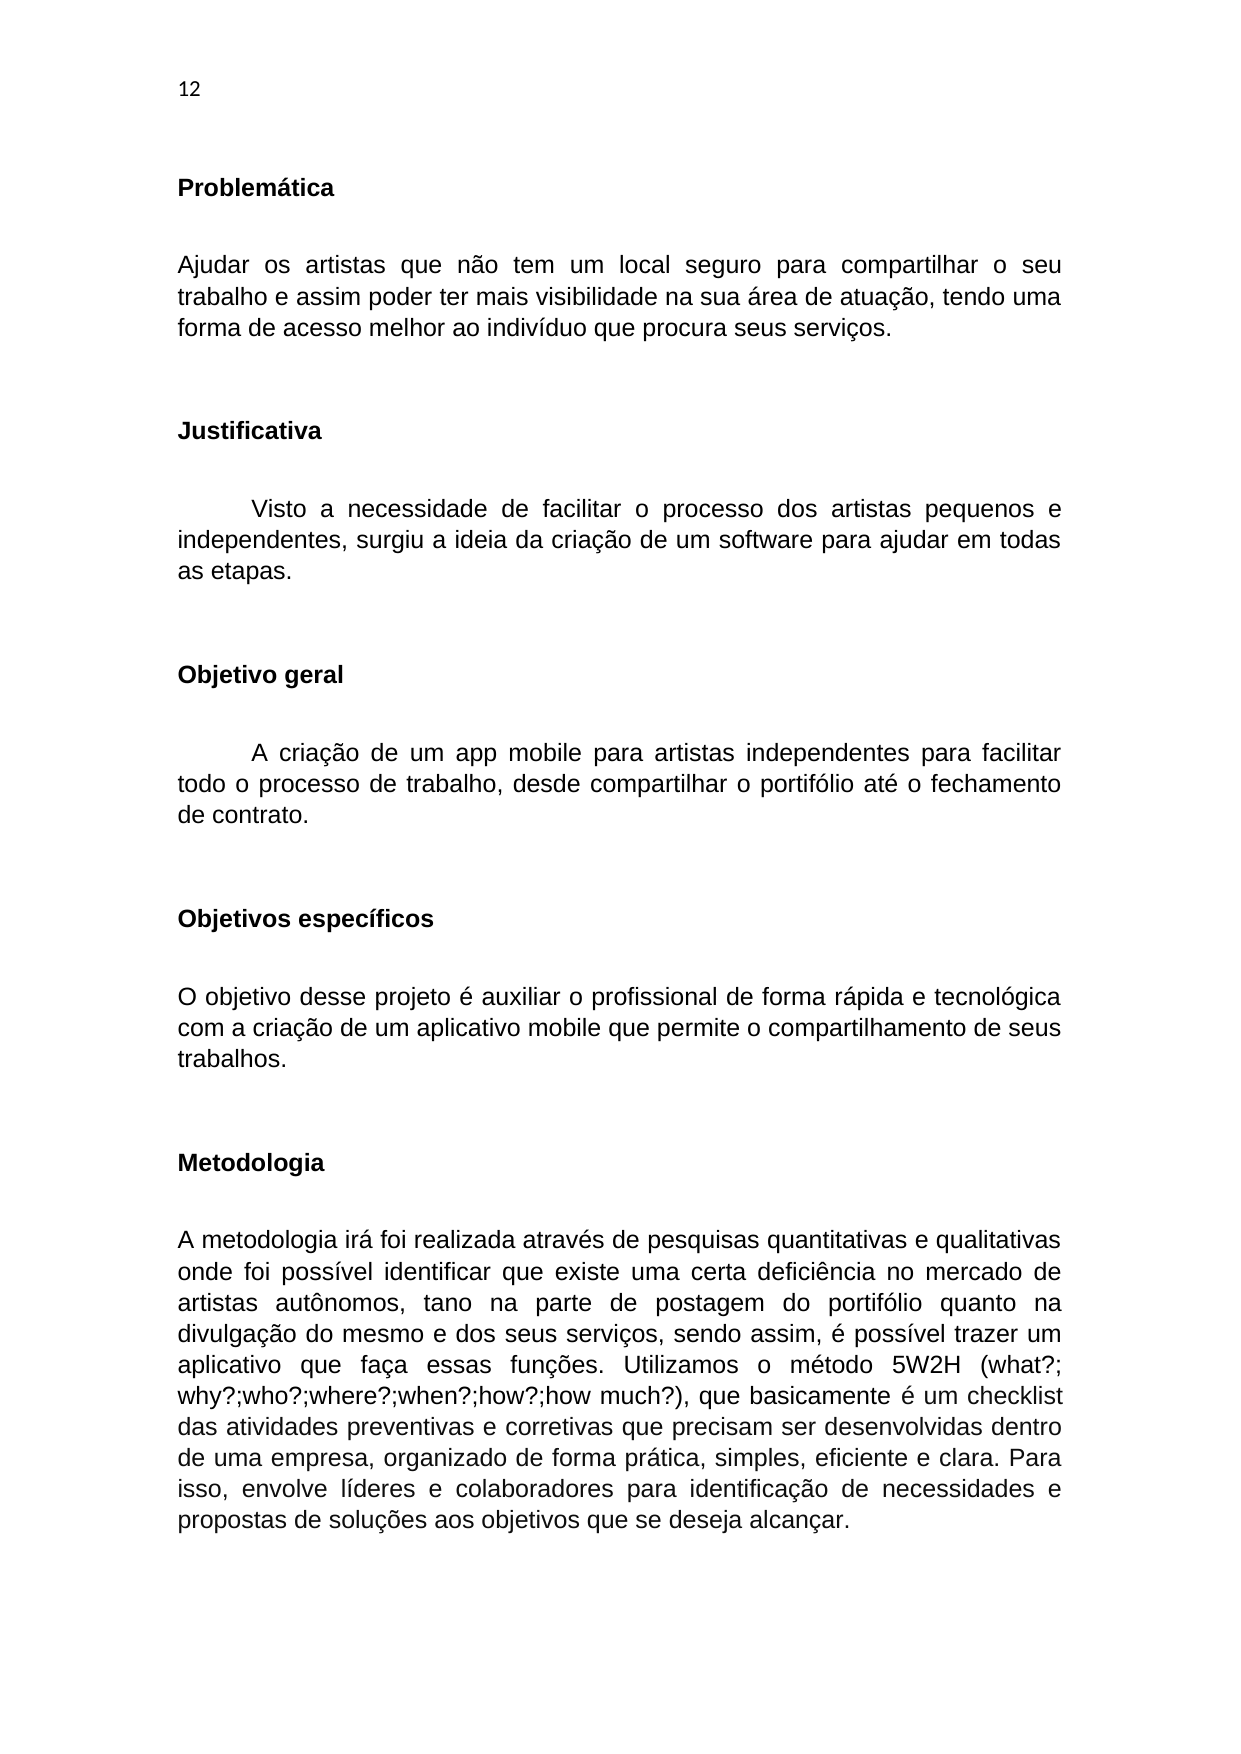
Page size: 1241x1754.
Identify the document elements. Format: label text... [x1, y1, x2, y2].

text A criação de um app mobile para artistas independentes para facilitar todo o processo de trabalho, desde compartilhar o portifólio até o fechamento de contrato. [177, 738, 1063, 829]
text O objetivo desse projeto é auxiliar o profissional de forma rápida e tecnológica com a criação de um aplicativo mobile que permite o compartilhamento de seus trabalhos. [177, 982, 1063, 1073]
subtitle Objetivos específicos [177, 904, 1063, 933]
subtitle Justificativa [177, 416, 1063, 445]
text Ajudar os artistas que não tem um local seguro para compartilhar o seu trabalho e assim poder ter mais visibilidade na sua área de atuação, tendo uma forma de acesso melhor ao indivíduo que procura seus serviços. [177, 251, 1063, 341]
subtitle Metodologia [177, 1148, 1063, 1176]
text A metodologia irá foi realizada através de pesquisas quantitativas e qualitativas onde foi possível identificar que existe uma certa deficiência no mercado de artistas autônomos, tano na parte de postagem do portifólio quanto na divulgação do mesmo e dos seus serviços, sendo assim, é possível trazer um aplicativo que faça essas funções. Utilizamos o método 5W2H (what?; why?;who?;where?;when?;how?;how much?), que basicamente é um checklist das atividades preventivas e corretivas que precisam ser desenvolvidas dentro de uma empresa, organizado de forma prática, simples, eficiente e clara. Para isso, envolve líderes e colaboradores para identificação de necessidades e propostas de soluções aos objetivos que se deseja alcançar. [177, 1226, 1063, 1534]
subtitle Problemática [177, 173, 1063, 201]
text Visto a necessidade de facilitar o processo dos artistas pequenos e independentes, surgiu a ideia da criação de um software para ajudar em todas as etapas. [177, 494, 1063, 585]
subtitle Objetivo geral [177, 660, 1063, 689]
